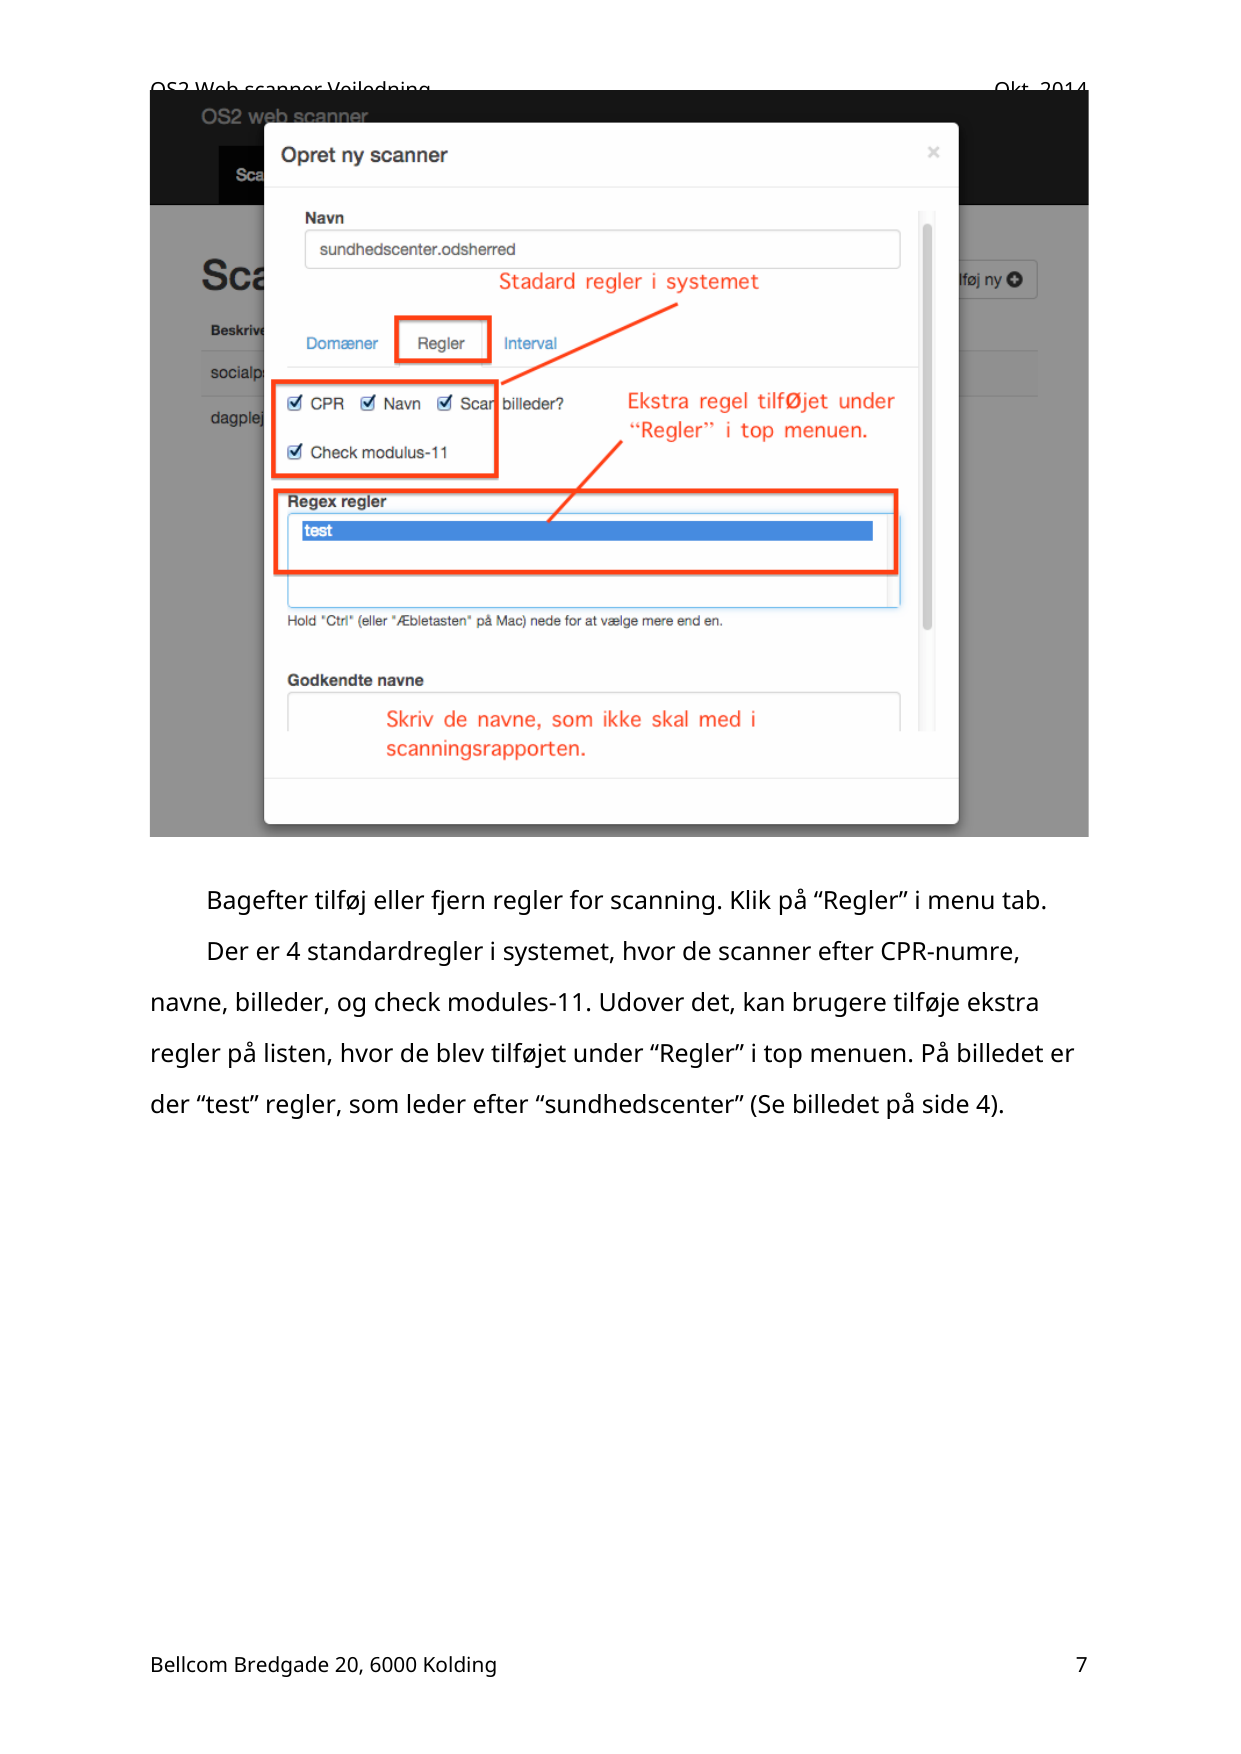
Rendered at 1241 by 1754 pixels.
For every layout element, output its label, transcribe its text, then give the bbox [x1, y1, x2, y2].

picture [148, 90, 1089, 837]
text Der er 4 standardregler i systemet, hvor de scanner efter CPR-numre, navne, billeder, og check modules-11. Udover det, kan brugere tilføje ekstra regler på listen, hvor de blev tilføjet under “Regler” i top menuen. På billedet er der “test” regler, som leder efter “sundhedscenter” (Se billedet på side 4). [150, 933, 1090, 1121]
